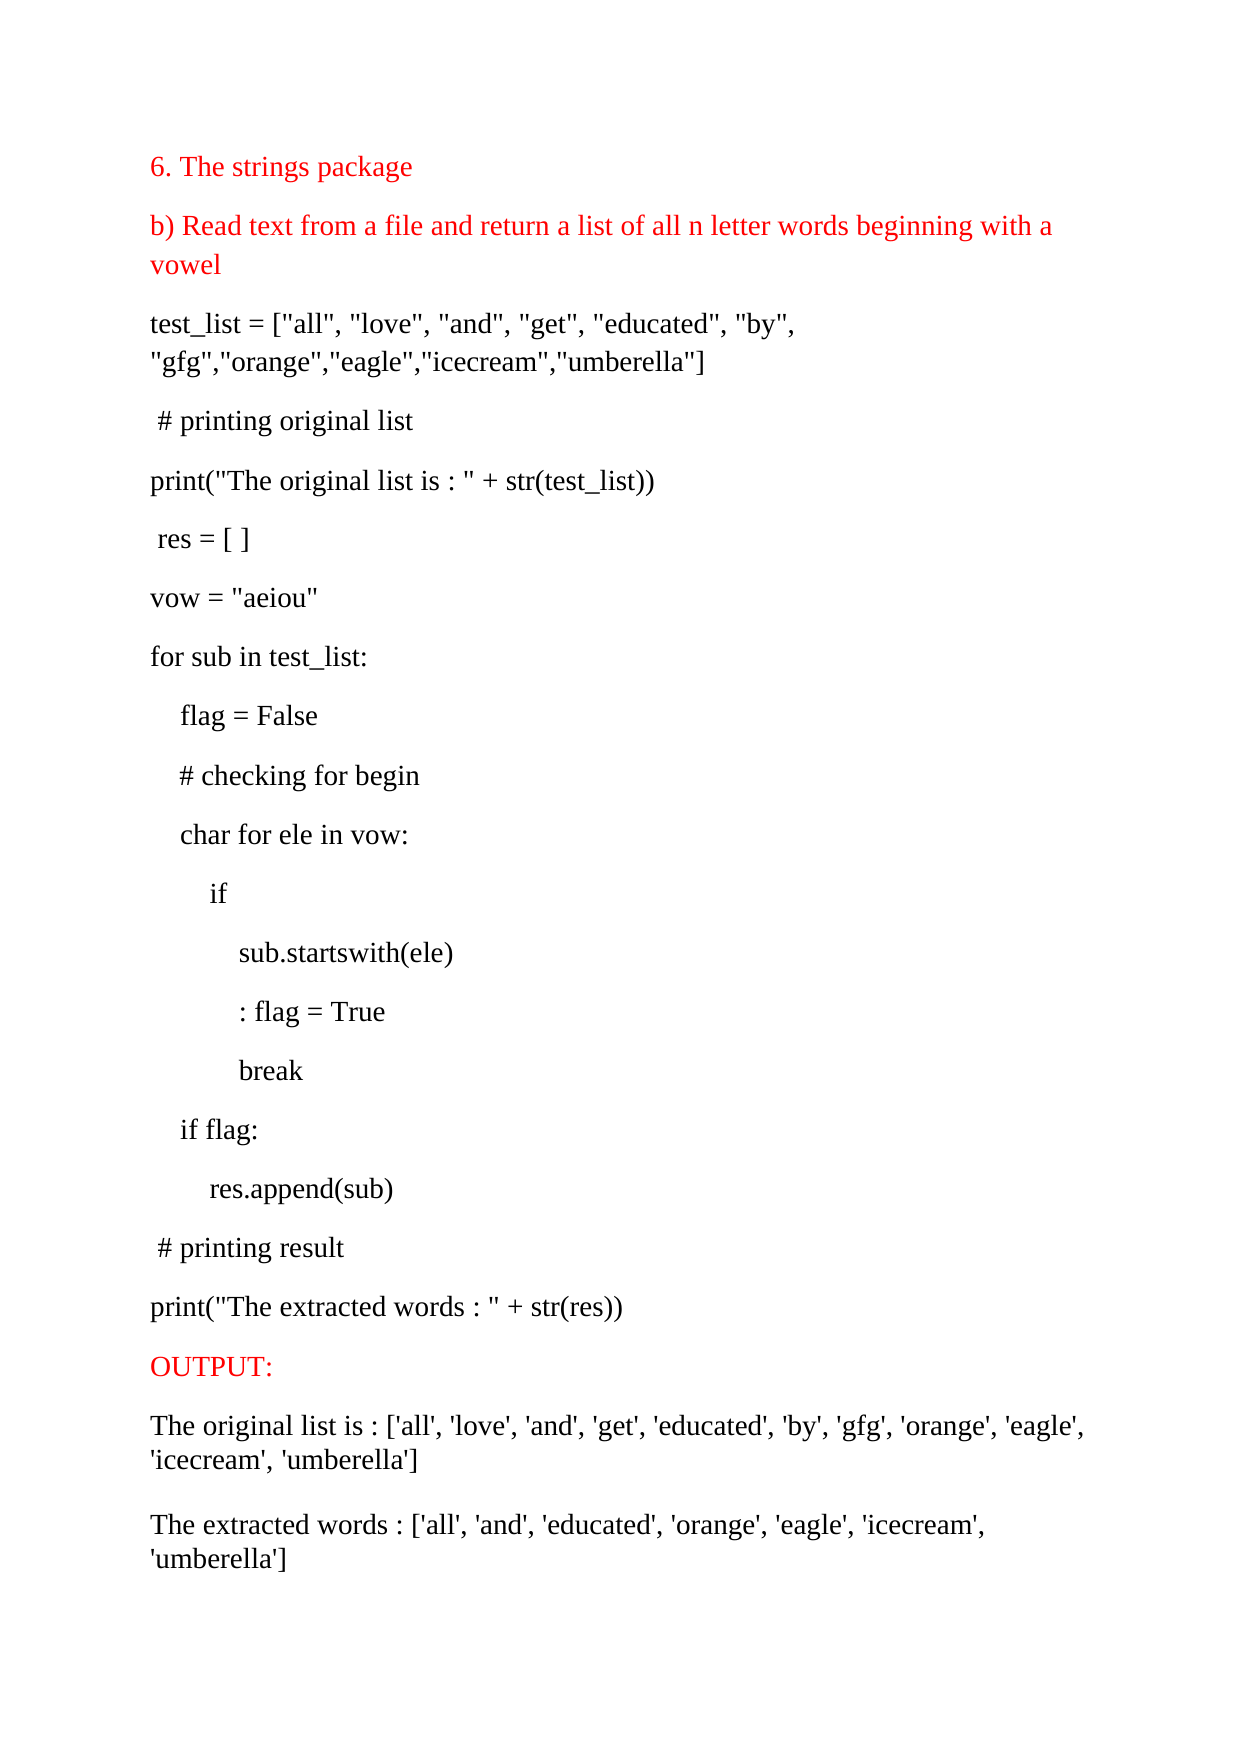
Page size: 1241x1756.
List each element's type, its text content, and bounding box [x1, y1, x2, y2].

text b) Read text from a file and return a list of all n letter words beginning with a vowel [150, 208, 1089, 280]
text "gfg","orange","eagle","icecream","umberella"] # printing original list [150, 344, 717, 437]
text print("The extracted words : " + str(res)) OUTPUT: [150, 1289, 683, 1382]
text vow = "aeiou" [150, 581, 1240, 614]
text test_list = ["all", "love", "and", "get", "educated", "by", [150, 306, 1240, 339]
text The extracted words : ['all', 'and', 'educated', 'orange', 'eagle', 'icecream', 'umberella'] [150, 1508, 1089, 1574]
text res.append(sub) # printing result [157, 1171, 395, 1264]
text if sub.startswith(ele): flag = True [209, 876, 457, 1027]
text print("The original list is : " + str(test_list)) res = [ ] [150, 463, 683, 555]
text # checking for begin char for ele in vow: [179, 758, 477, 851]
text break if flag: [180, 1053, 304, 1146]
text The original list is : ['all', 'love', 'and', 'get', 'educated', 'by', 'gfg', 'orange', 'eagle', 'icecream', 'umberella'] [150, 1408, 1089, 1476]
text for sub in test_list: flag = False [150, 639, 370, 732]
list The strings package [150, 149, 1240, 182]
